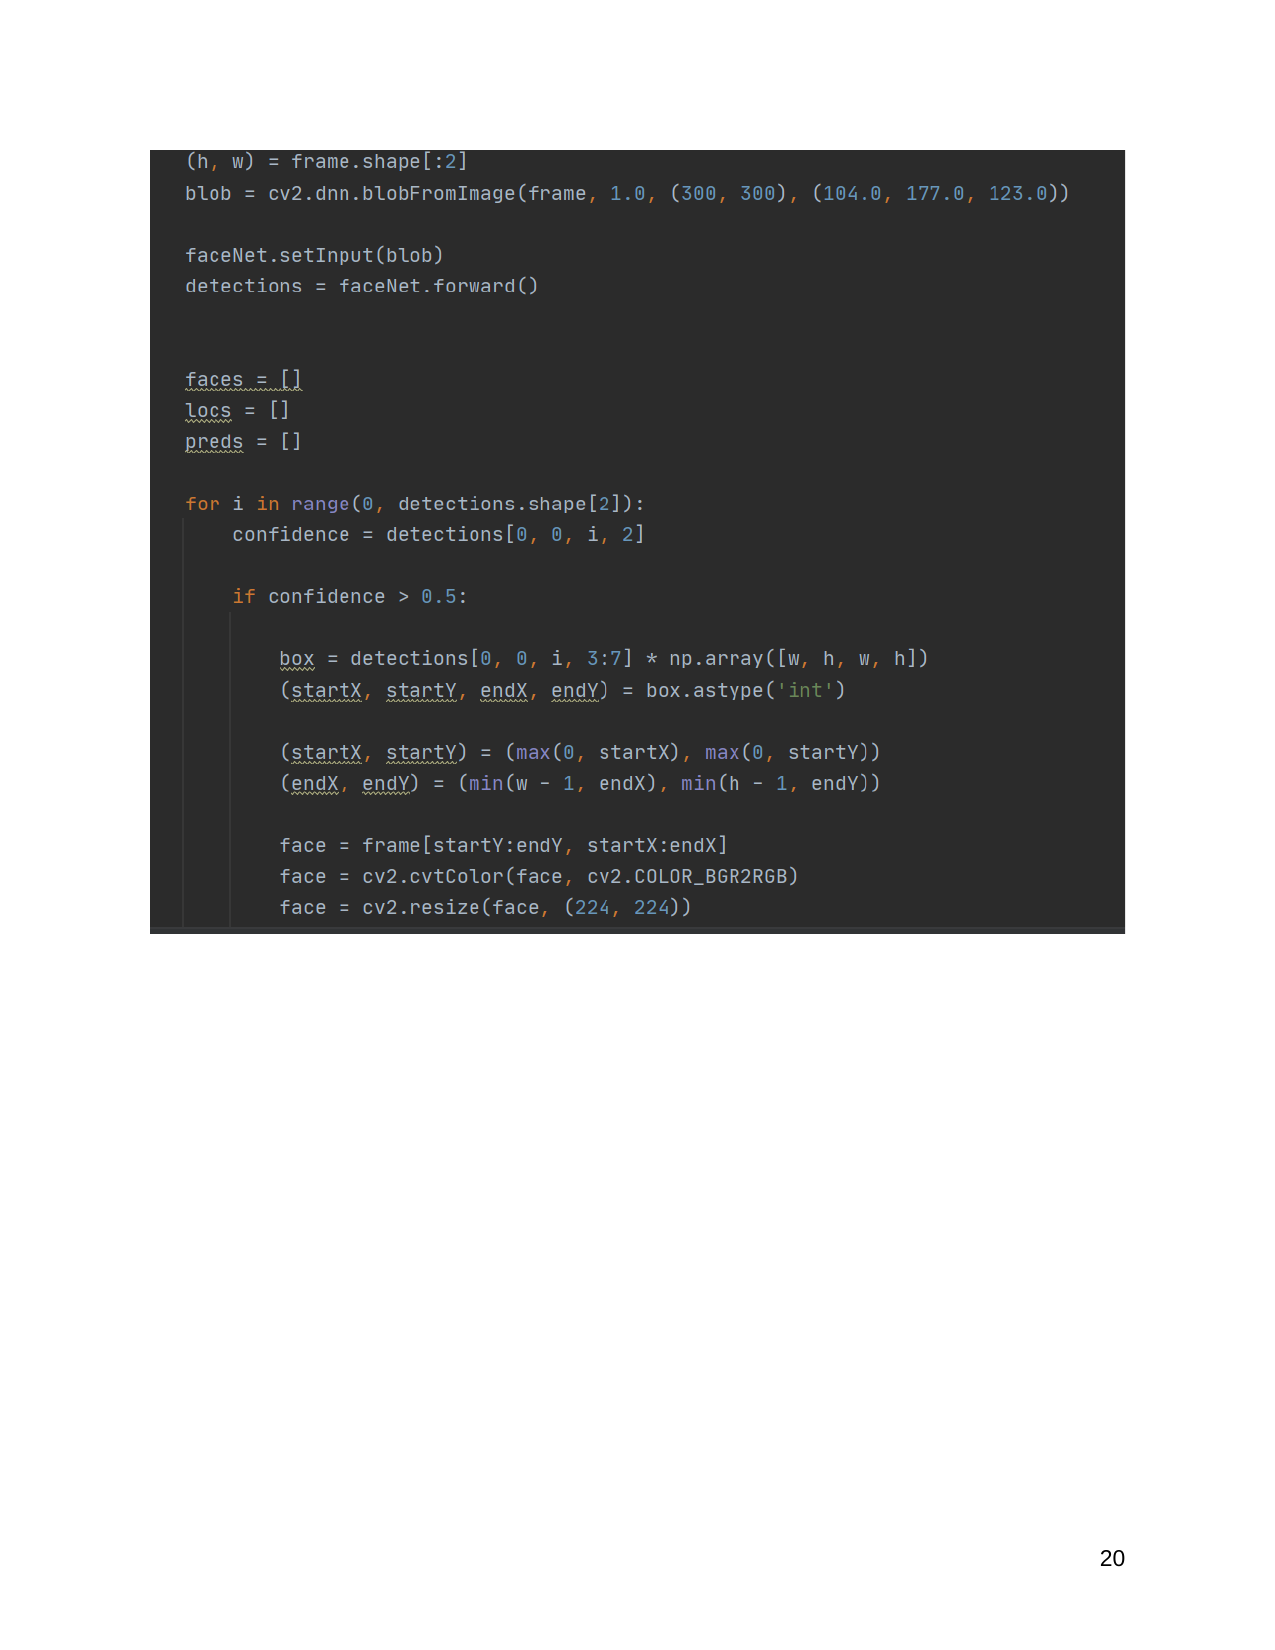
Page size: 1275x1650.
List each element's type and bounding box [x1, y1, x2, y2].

picture [150, 150, 1125, 934]
